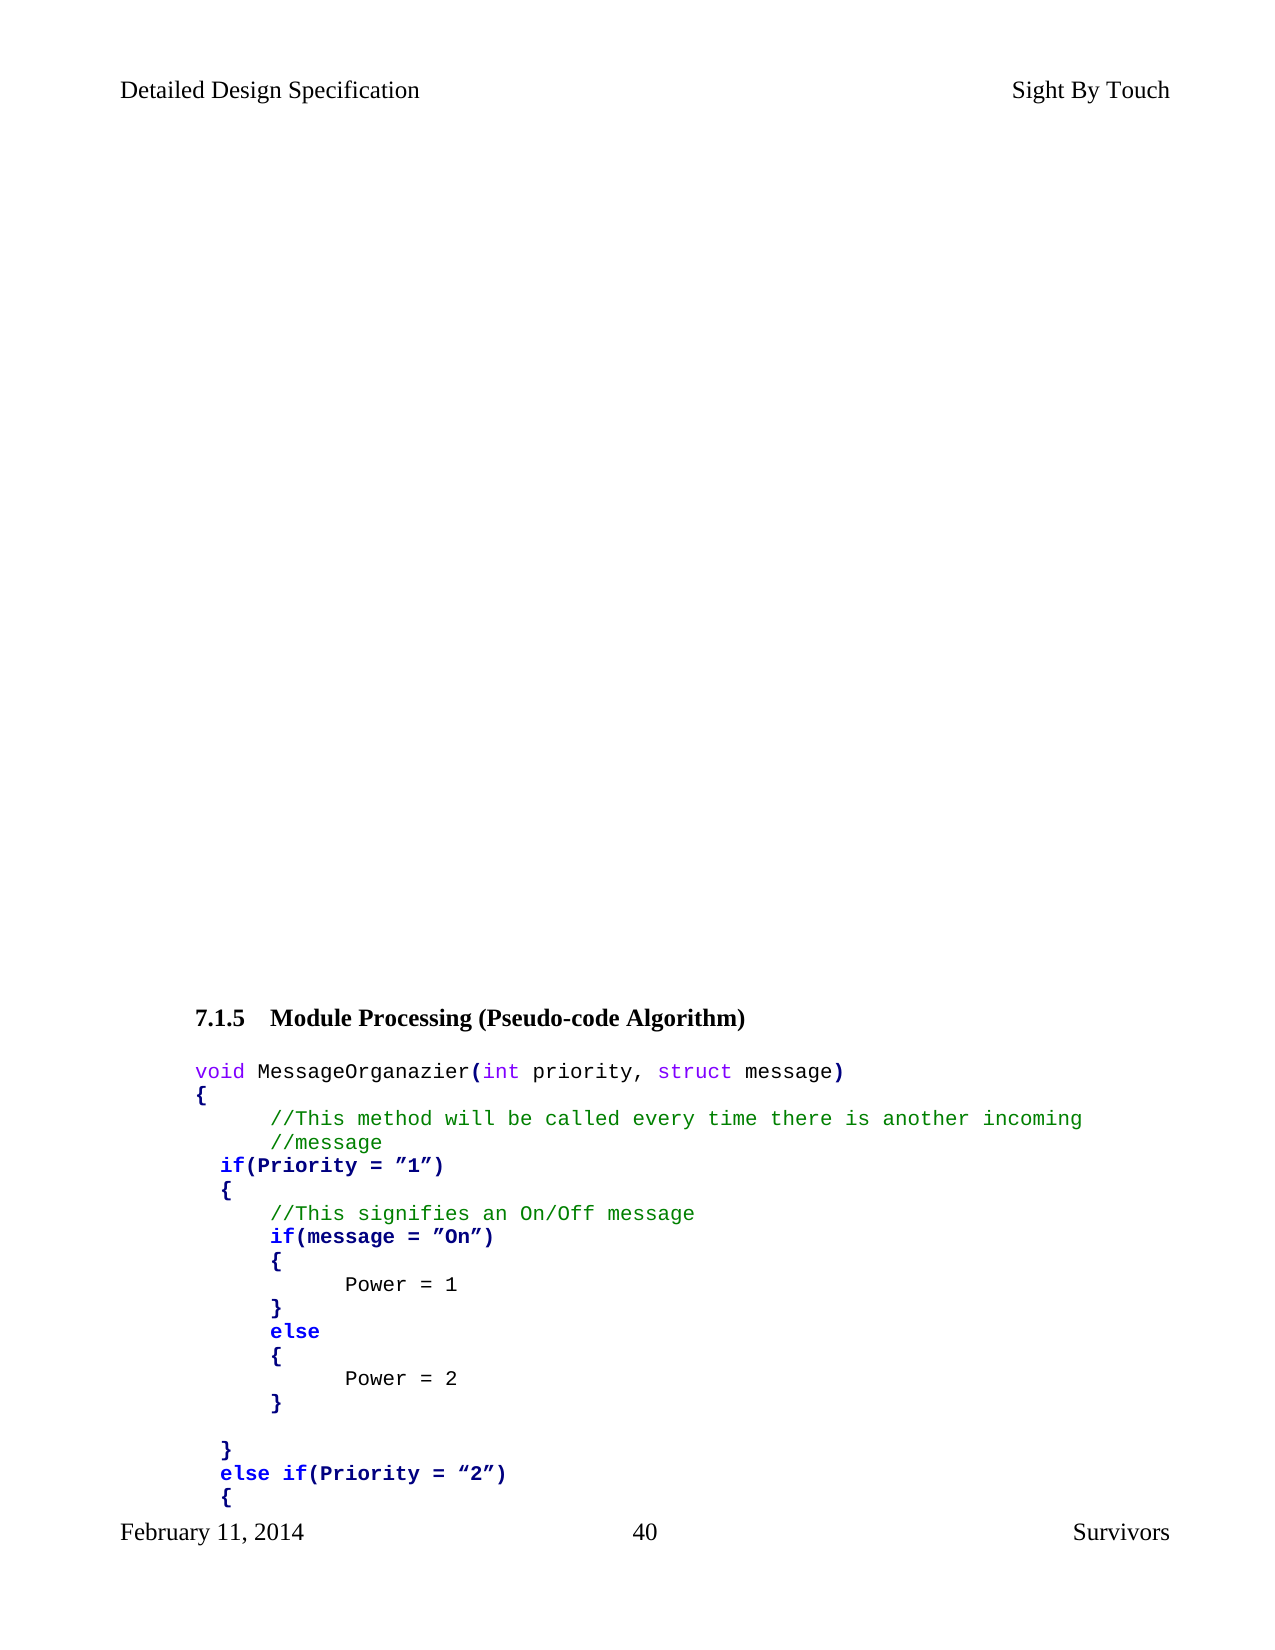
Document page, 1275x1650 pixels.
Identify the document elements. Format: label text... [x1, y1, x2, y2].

text } [195, 1392, 1170, 1416]
text if(Priority = ”1”) [195, 1155, 1170, 1179]
text { [195, 1486, 1170, 1510]
text } [195, 1439, 1170, 1463]
text if(message = ”On”) [195, 1226, 1170, 1250]
text //This method will be called every time there is another incoming [195, 1108, 1170, 1132]
text else if(Priority = “2”) [195, 1463, 1170, 1486]
text } [195, 1297, 1170, 1321]
text { [195, 1250, 1170, 1274]
text //message [195, 1132, 1170, 1155]
text Power = 2 [195, 1368, 1170, 1392]
text { [195, 1344, 1170, 1368]
text void MessageOrganazier(int priority, struct message) [195, 1061, 1170, 1084]
subtitle 7.1.5 Module Processing (Pseudo-code Algorithm) [195, 1003, 1170, 1032]
text { [195, 1084, 1170, 1108]
text else [195, 1321, 1170, 1344]
text //This signifies an On/Off message [195, 1203, 1170, 1226]
text Power = 1 [195, 1274, 1170, 1297]
text { [195, 1179, 1170, 1203]
